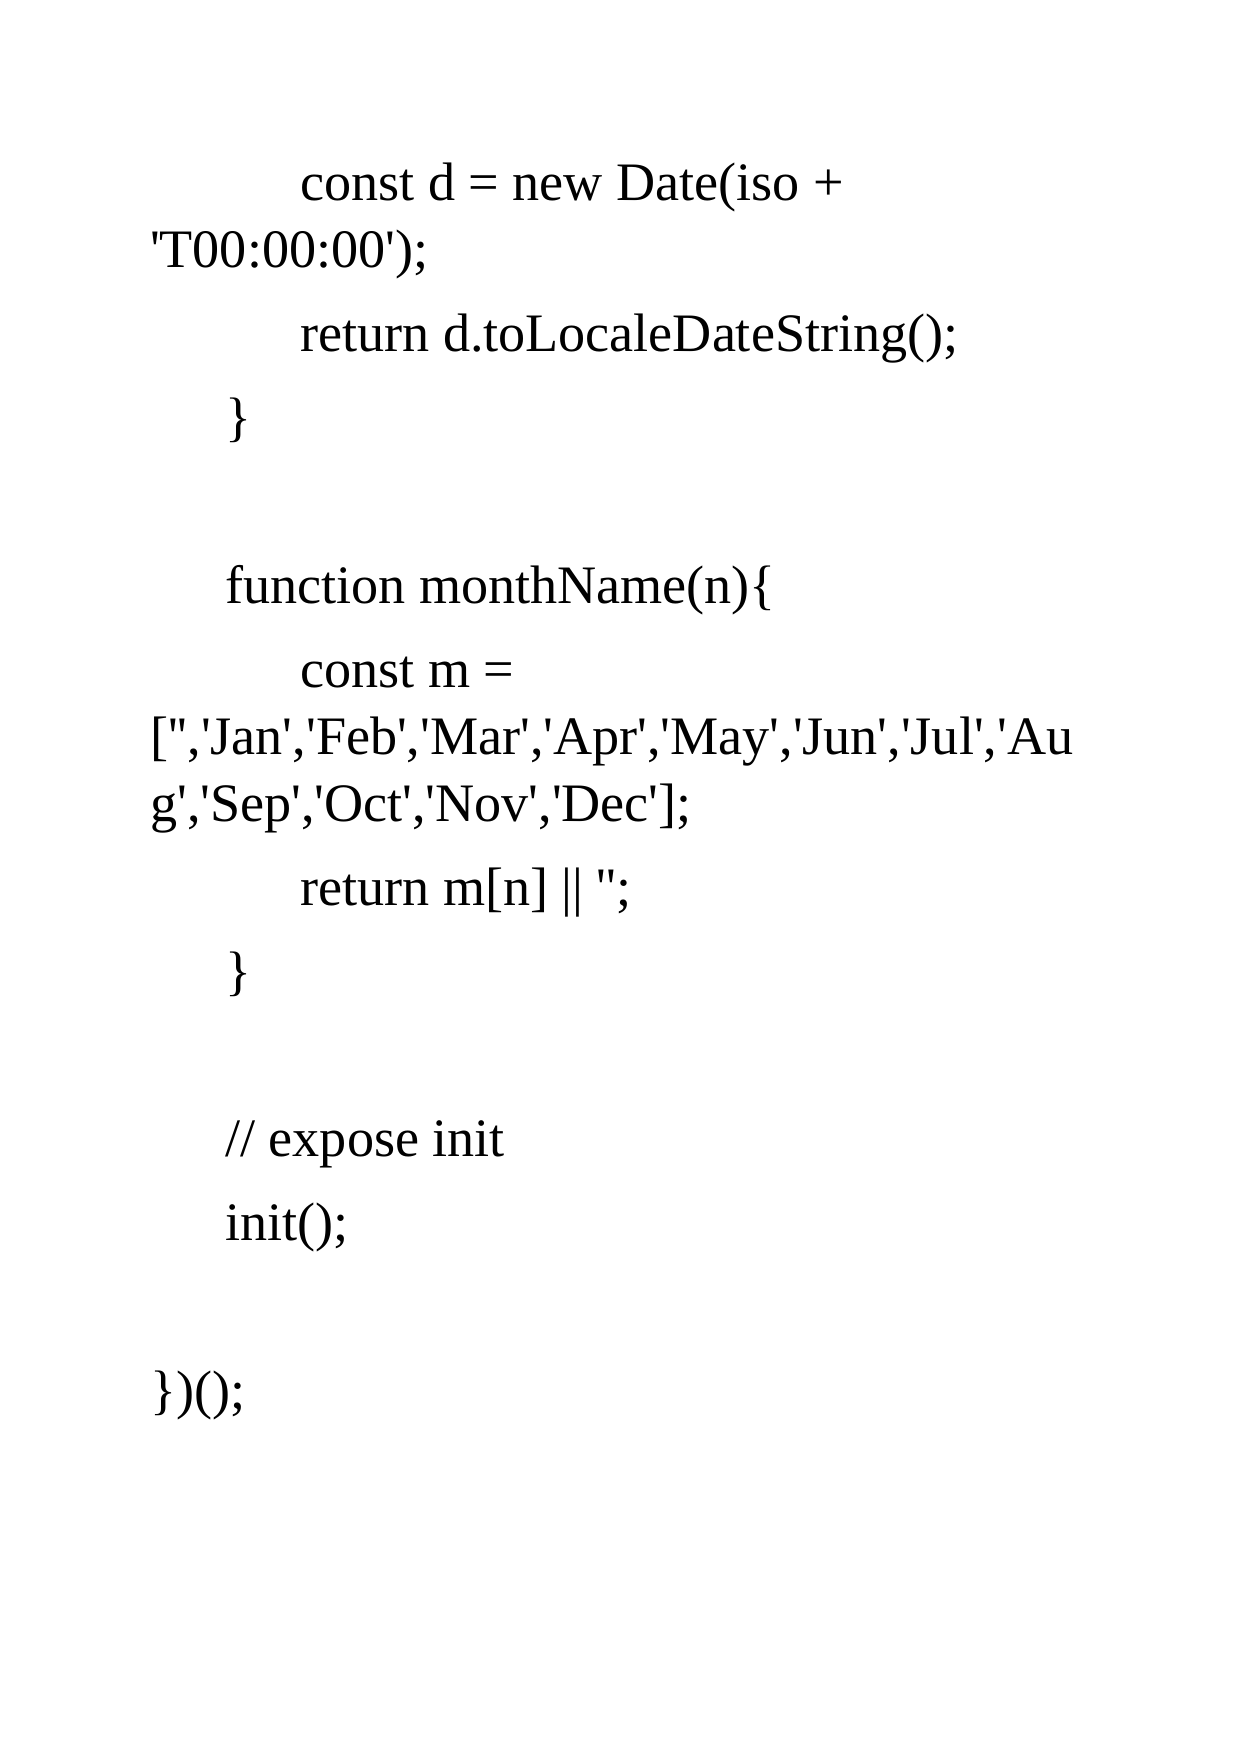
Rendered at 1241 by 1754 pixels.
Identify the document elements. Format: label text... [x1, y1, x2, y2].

text } [150, 938, 1090, 1001]
text const m = ['','Jan','Feb','Mar','Apr','May','Jun','Jul','Aug','Sep','Oct','Nov','Dec']; [150, 636, 1090, 833]
text // expose init [150, 1106, 1090, 1168]
text function monthName(n){ [150, 553, 1090, 615]
text return m[n] || ''; [150, 855, 1090, 917]
text return d.toLocaleDateString(); [150, 301, 1090, 363]
text } [150, 385, 1090, 447]
text const d = new Date(iso + 'T00:00:00'); [150, 150, 1090, 279]
text })(); [150, 1358, 1090, 1420]
text init(); [150, 1190, 1090, 1252]
